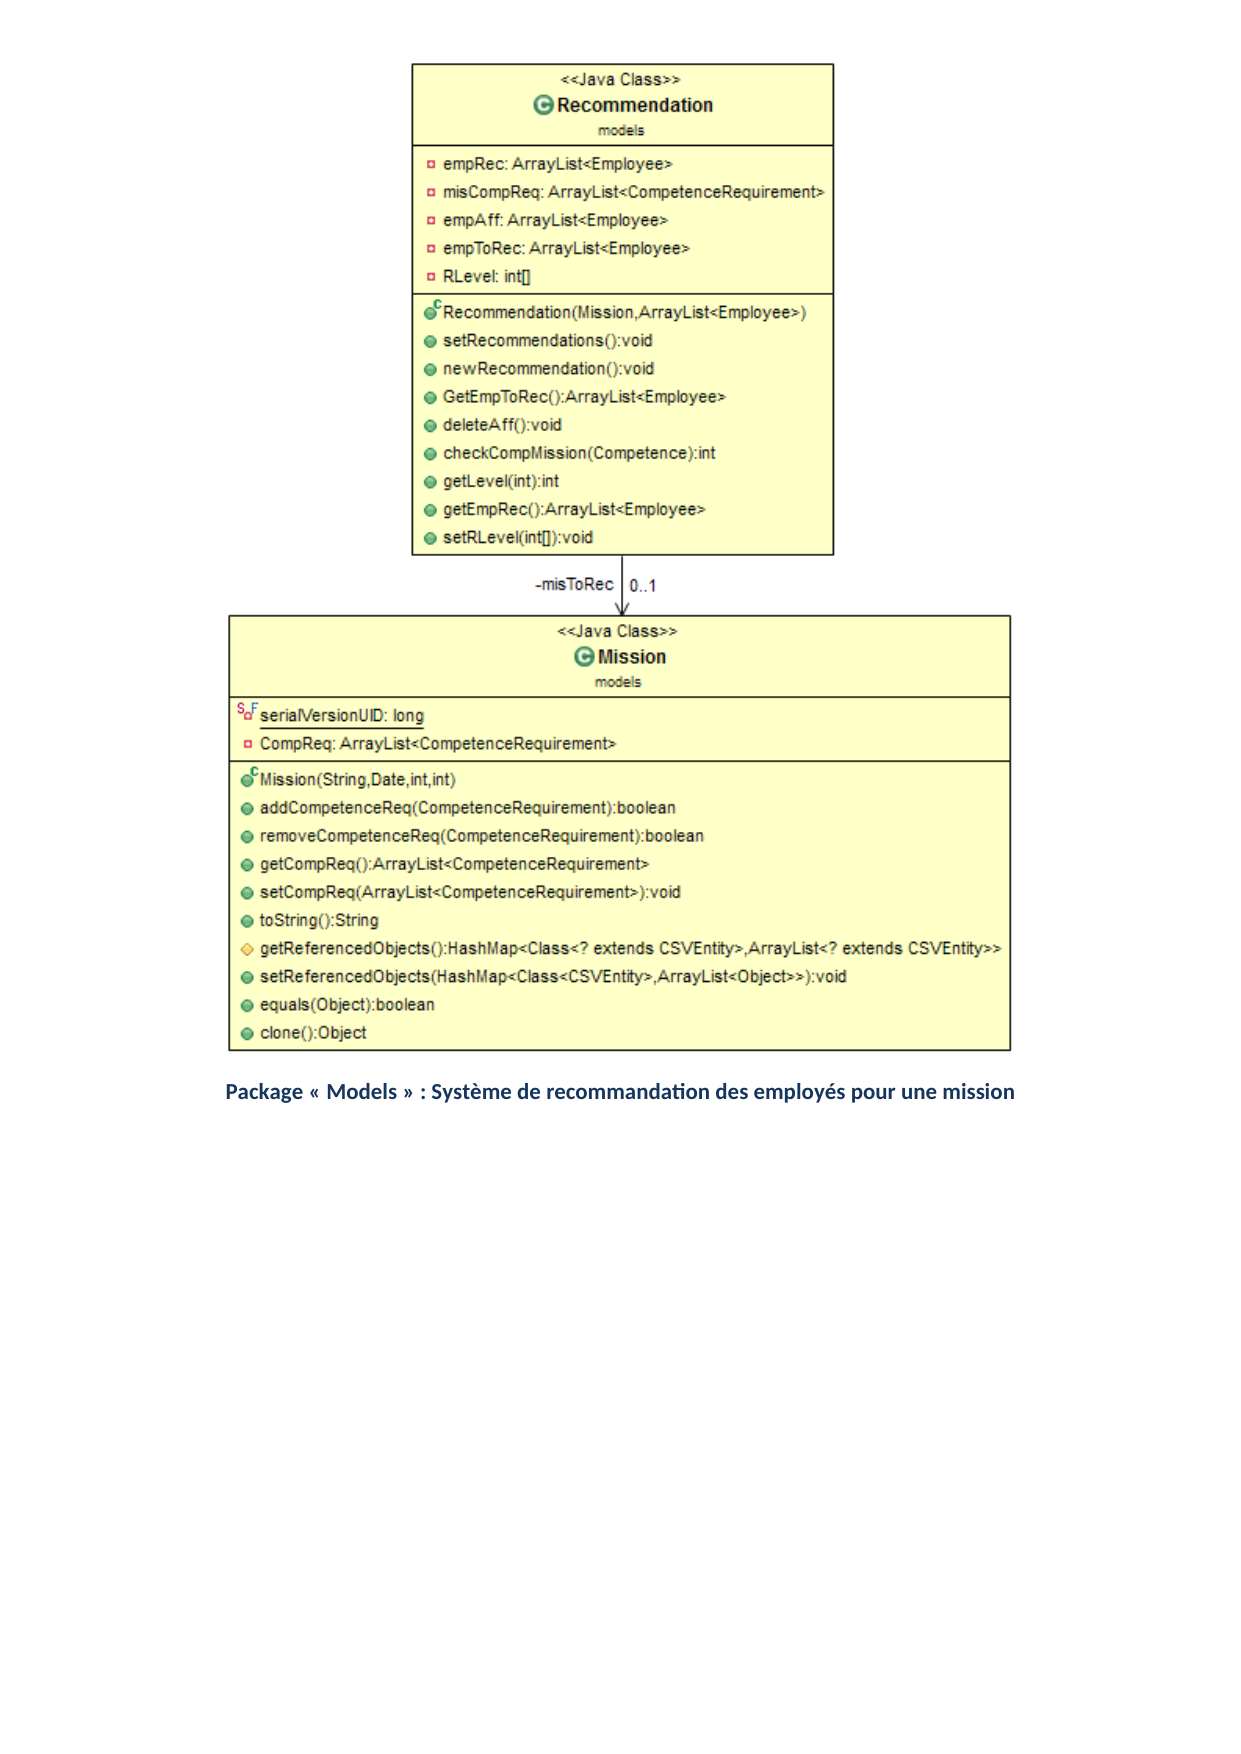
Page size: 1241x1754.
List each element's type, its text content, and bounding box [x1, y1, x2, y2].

text Package « Models » : Système de recommandation des employés pour une mission [15, 1077, 1226, 1105]
picture [225, 59, 1016, 1056]
